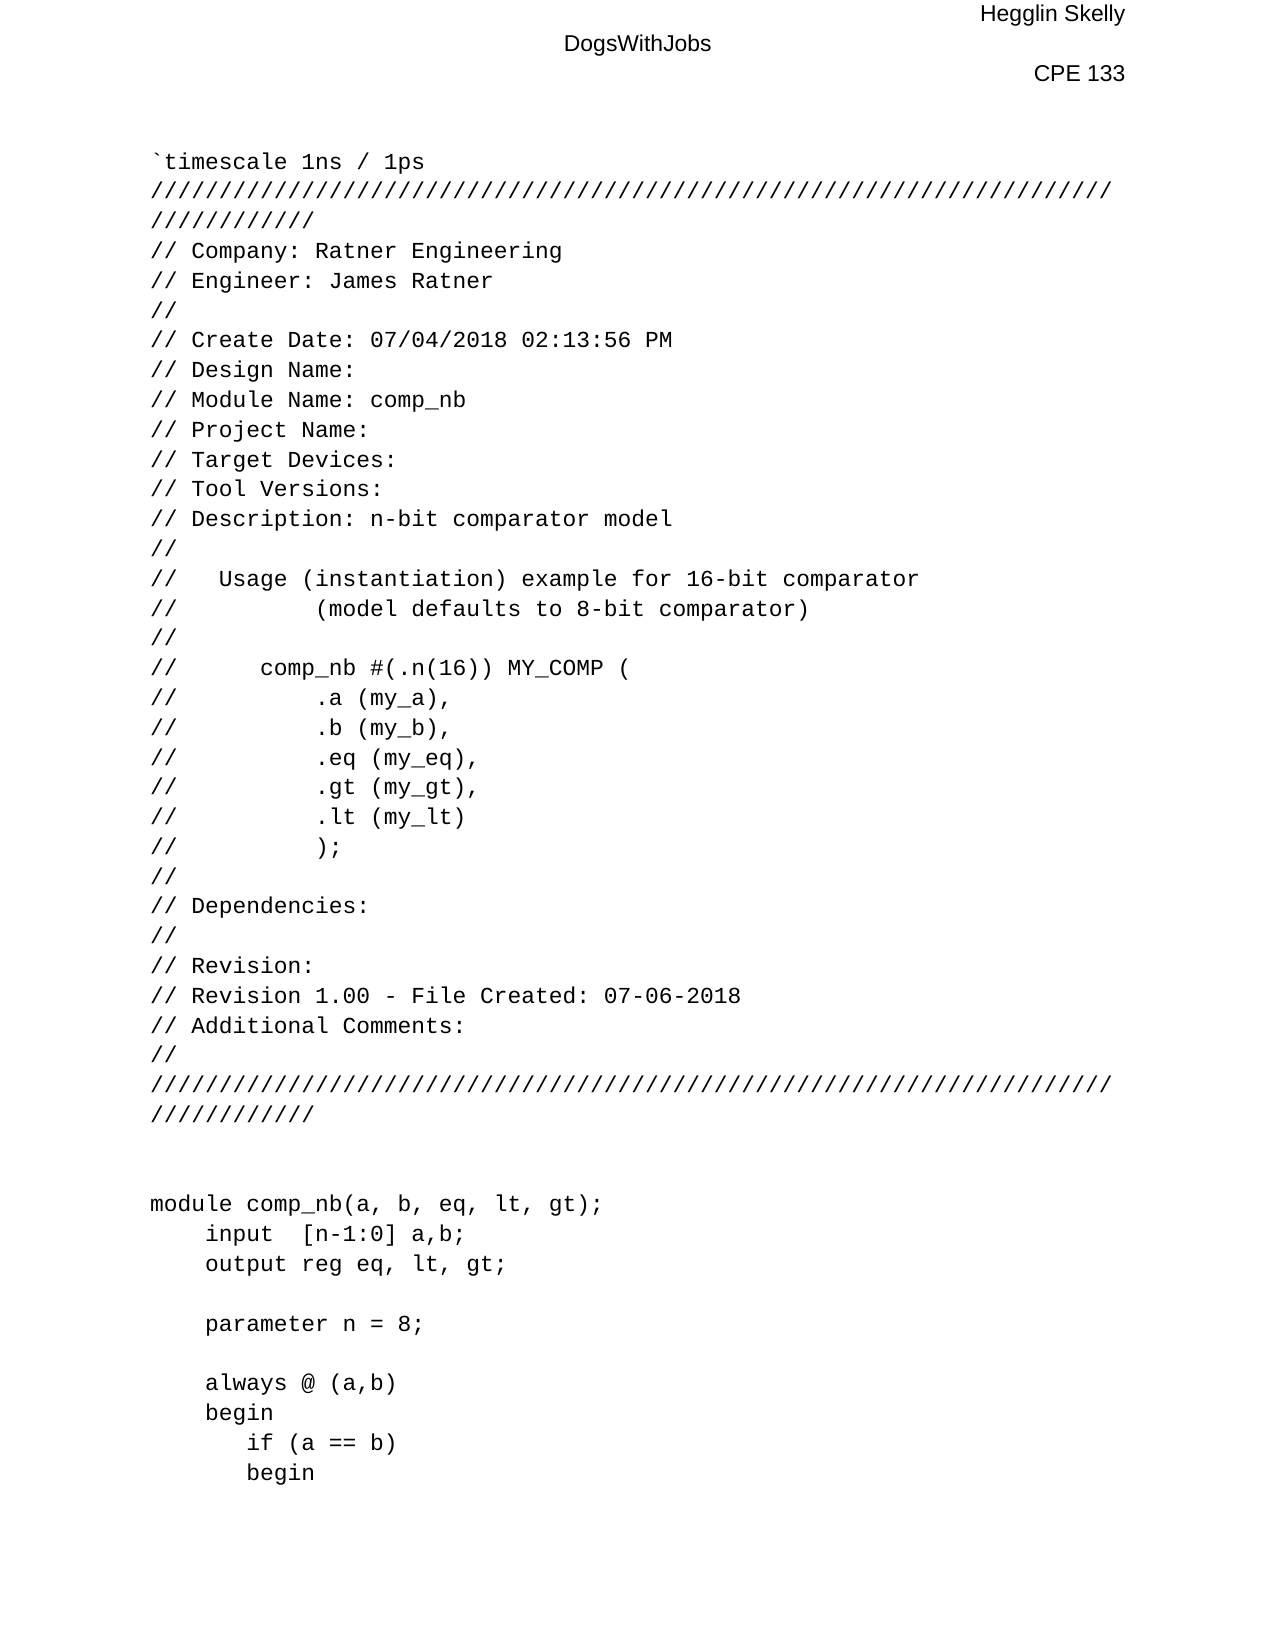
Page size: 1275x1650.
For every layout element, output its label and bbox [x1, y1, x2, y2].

text [150, 150, 1125, 1487]
